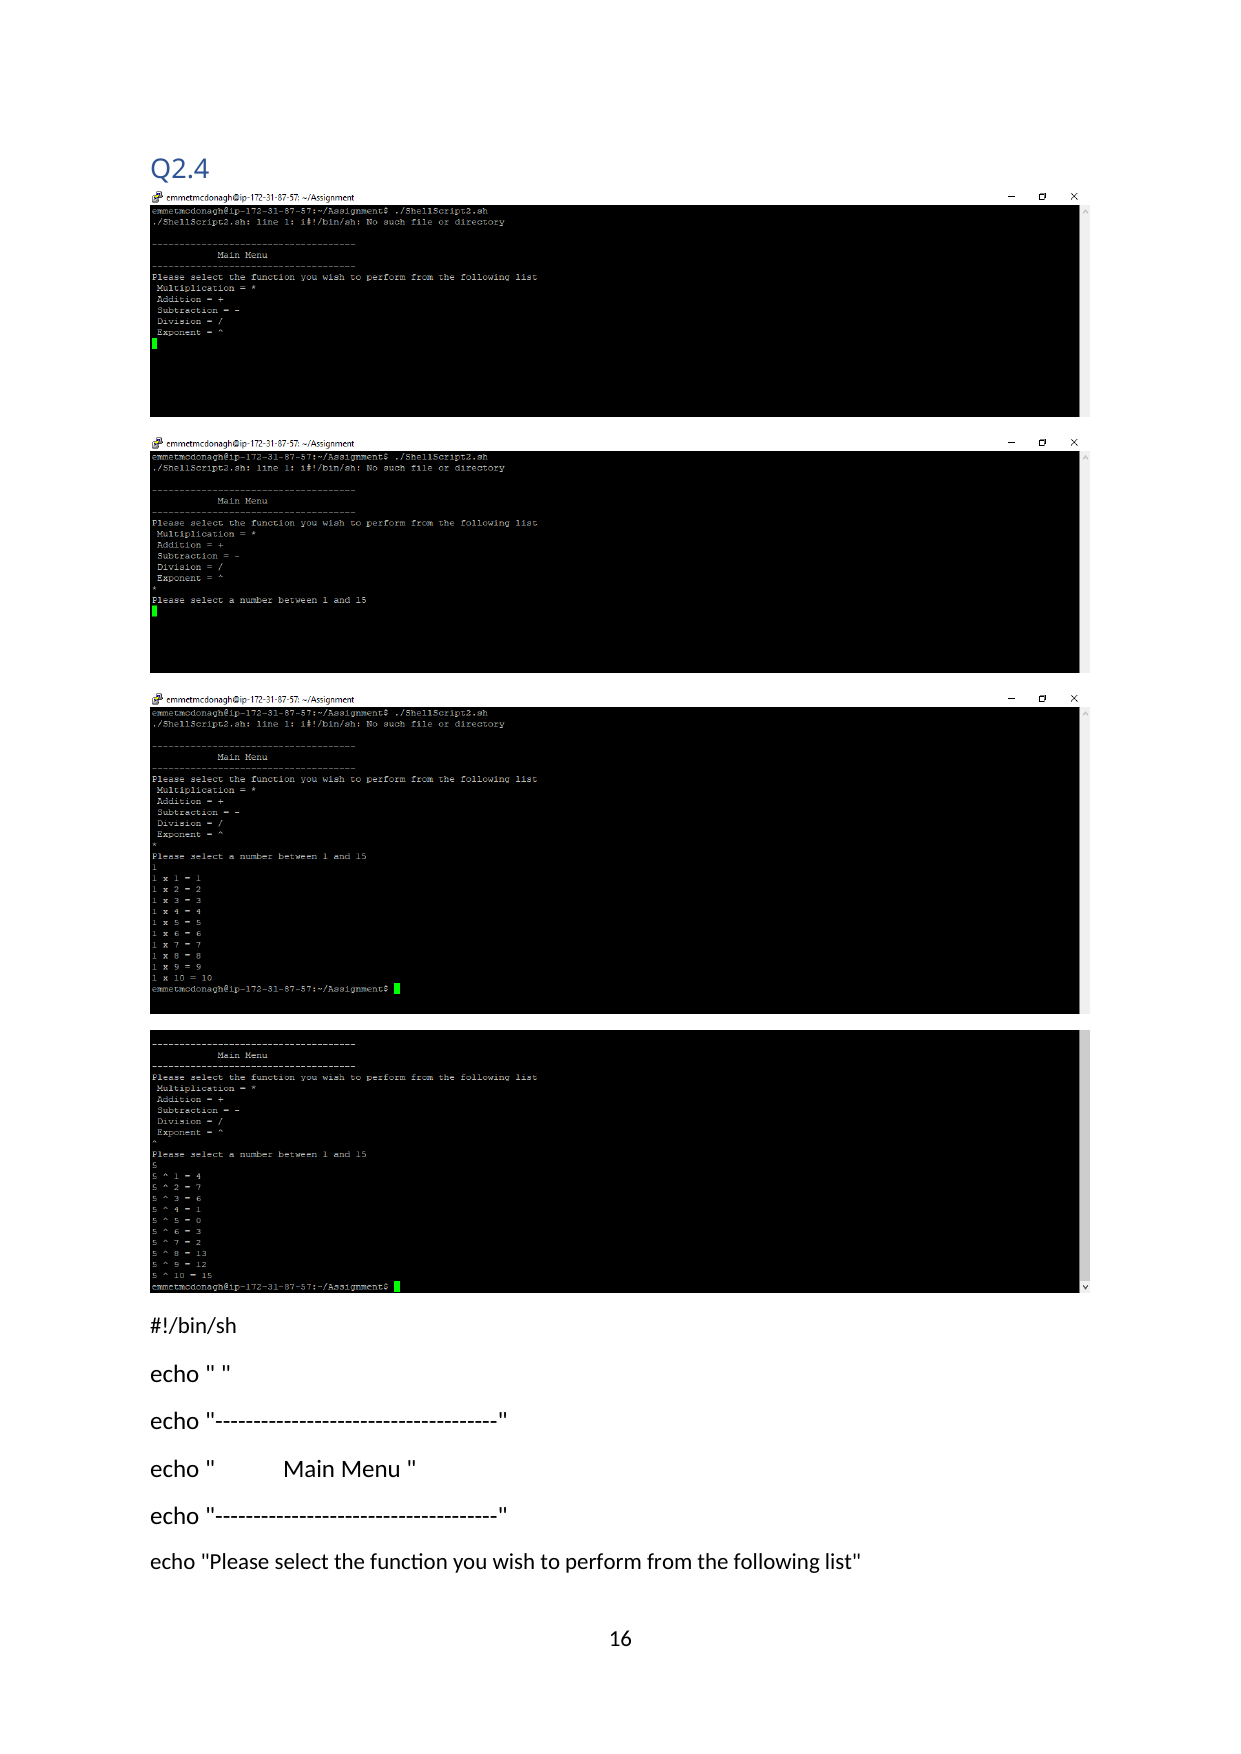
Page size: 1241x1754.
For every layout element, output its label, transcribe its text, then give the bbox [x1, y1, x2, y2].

text echo "Please select the function you wish to perform from the following list" [150, 1547, 1090, 1575]
text #!/bin/sh [150, 1311, 1090, 1339]
text echo " " [150, 1358, 1090, 1389]
picture [150, 189, 1091, 417]
text echo " Main Menu " [150, 1453, 1090, 1483]
picture [150, 691, 1091, 1014]
text echo "-------------------------------------" [150, 1500, 1090, 1530]
subtitle Q2.4 [150, 150, 1090, 187]
picture [150, 435, 1091, 673]
picture [150, 1030, 1091, 1293]
text echo "-------------------------------------" [150, 1406, 1090, 1436]
